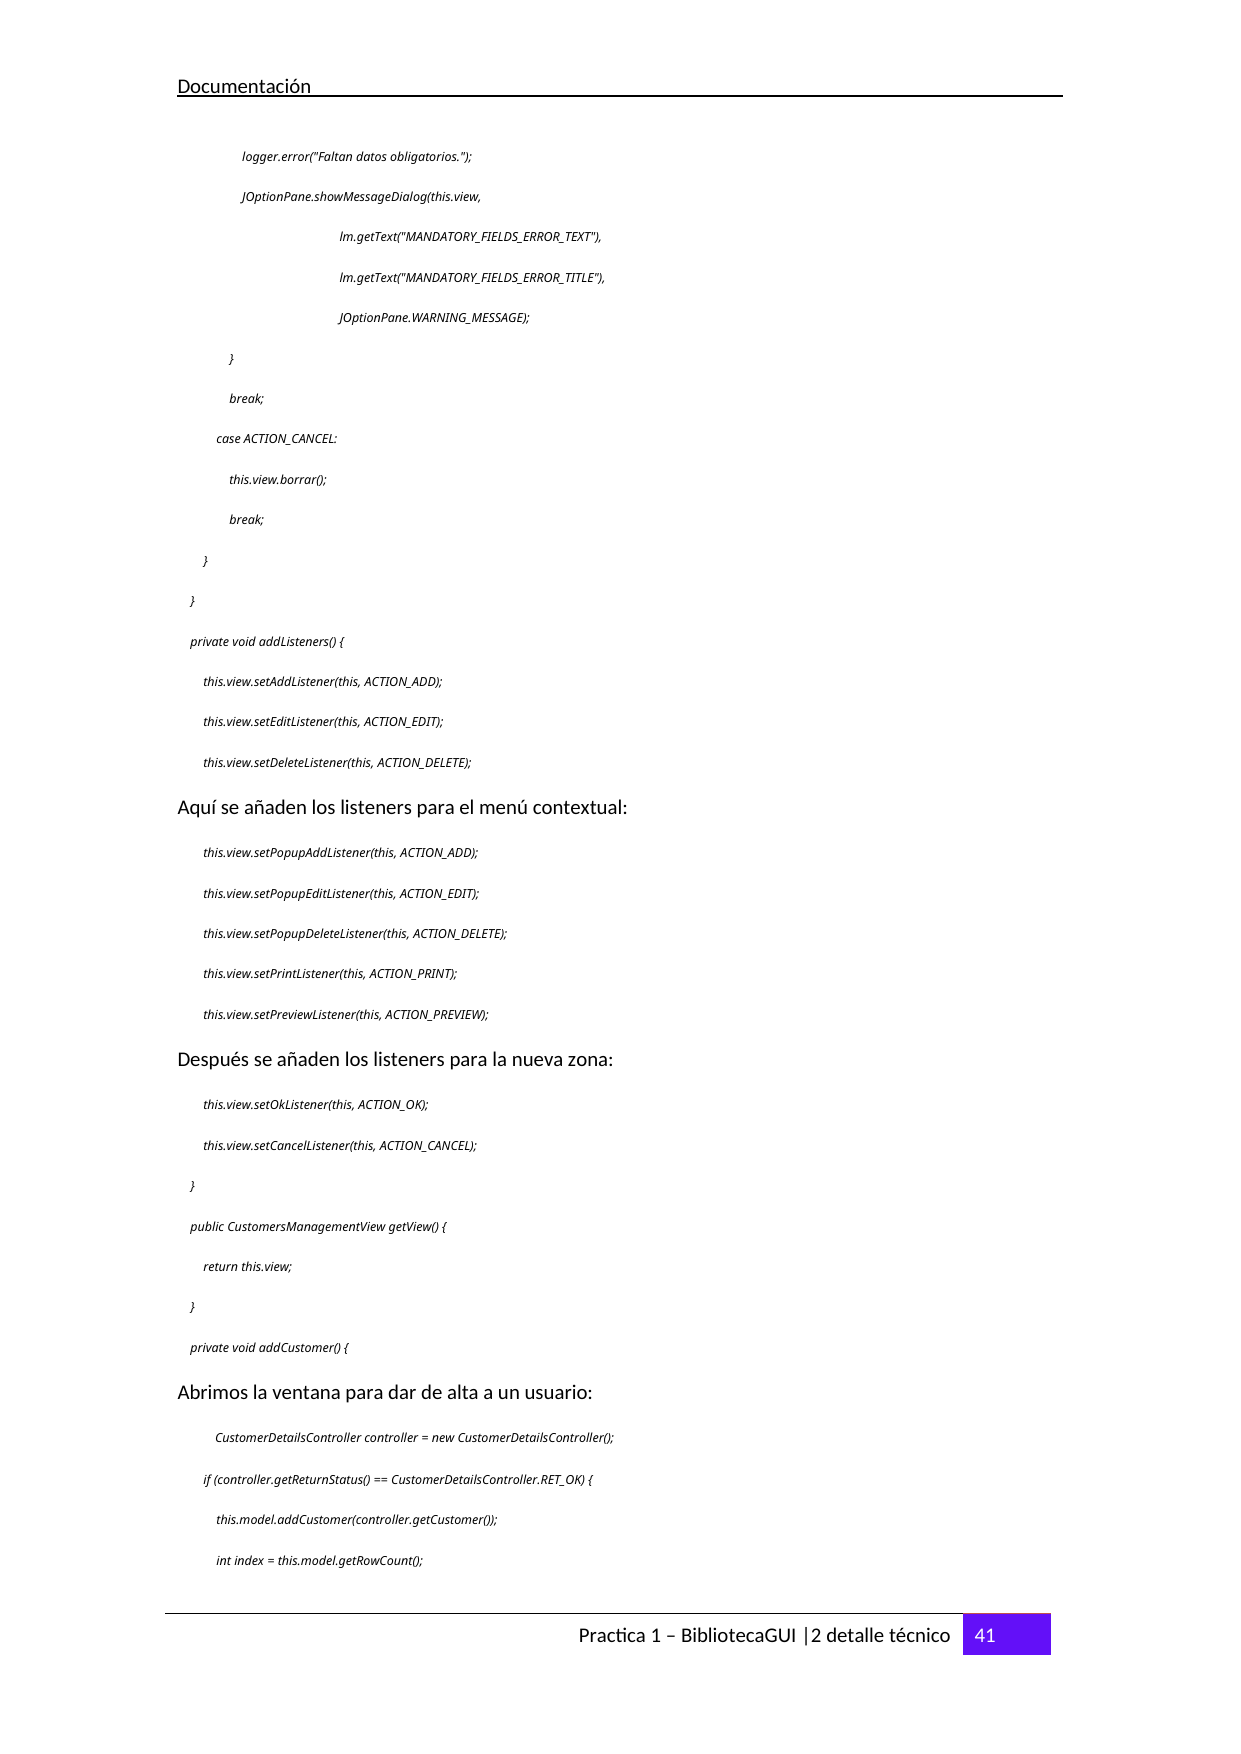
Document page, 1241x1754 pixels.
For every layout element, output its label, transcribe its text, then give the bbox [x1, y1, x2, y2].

text if (controller.getReturnStatus() == CustomerDetailsController.RET_OK) { [177, 1471, 1063, 1488]
text Abrimos la ventana para dar de alta a un usuario: [177, 1379, 1063, 1405]
text this.view.setPopupAddListener(this, ACTION_ADD); [177, 844, 1063, 861]
text this.view.setEditListener(this, ACTION_EDIT); [177, 713, 1063, 731]
text this.model.addCustomer(controller.getCustomer()); [177, 1511, 1063, 1528]
text } [177, 592, 1063, 609]
text lm.getText("MANDATORY_FIELDS_ERROR_TEXT"), [177, 228, 1063, 246]
text int index = this.model.getRowCount(); [177, 1552, 1063, 1569]
text this.view.setPopupEditListener(this, ACTION_EDIT); [177, 885, 1063, 902]
text this.view.setPrintListener(this, ACTION_PRINT); [177, 966, 1063, 983]
text this.view.setOkListener(this, ACTION_OK); [177, 1096, 1063, 1113]
text logger.error("Faltan datos obligatorios."); [177, 148, 1063, 165]
text CustomerDetailsController controller = new CustomerDetailsController(); [177, 1429, 1063, 1446]
text } [177, 552, 1063, 569]
text this.view.borrar(); [177, 471, 1063, 488]
text } [177, 1298, 1063, 1316]
text this.view.setDeleteListener(this, ACTION_DELETE); [177, 754, 1063, 771]
text JOptionPane.WARNING_MESSAGE); [177, 309, 1063, 326]
text Aquí se añaden los listeners para el menú contextual: [177, 794, 1063, 820]
text JOptionPane.showMessageDialog(this.view, [177, 188, 1063, 205]
text this.view.setPreviewListener(this, ACTION_PREVIEW); [177, 1006, 1063, 1023]
text this.view.setCancelListener(this, ACTION_CANCEL); [177, 1137, 1063, 1154]
text } [177, 350, 1063, 367]
text break; [177, 511, 1063, 528]
text } [177, 1177, 1063, 1194]
text return this.view; [177, 1258, 1063, 1275]
text case ACTION_CANCEL: [177, 431, 1063, 448]
text break; [177, 390, 1063, 407]
text lm.getText("MANDATORY_FIELDS_ERROR_TITLE"), [177, 269, 1063, 286]
text private void addListeners() { [177, 633, 1063, 650]
text public CustomersManagementView getView() { [177, 1218, 1063, 1235]
text this.view.setPopupDeleteListener(this, ACTION_DELETE); [177, 925, 1063, 942]
text private void addCustomer() { [177, 1339, 1063, 1356]
text Después se añaden los listeners para la nueva zona: [177, 1046, 1063, 1072]
text this.view.setAddListener(this, ACTION_ADD); [177, 673, 1063, 690]
